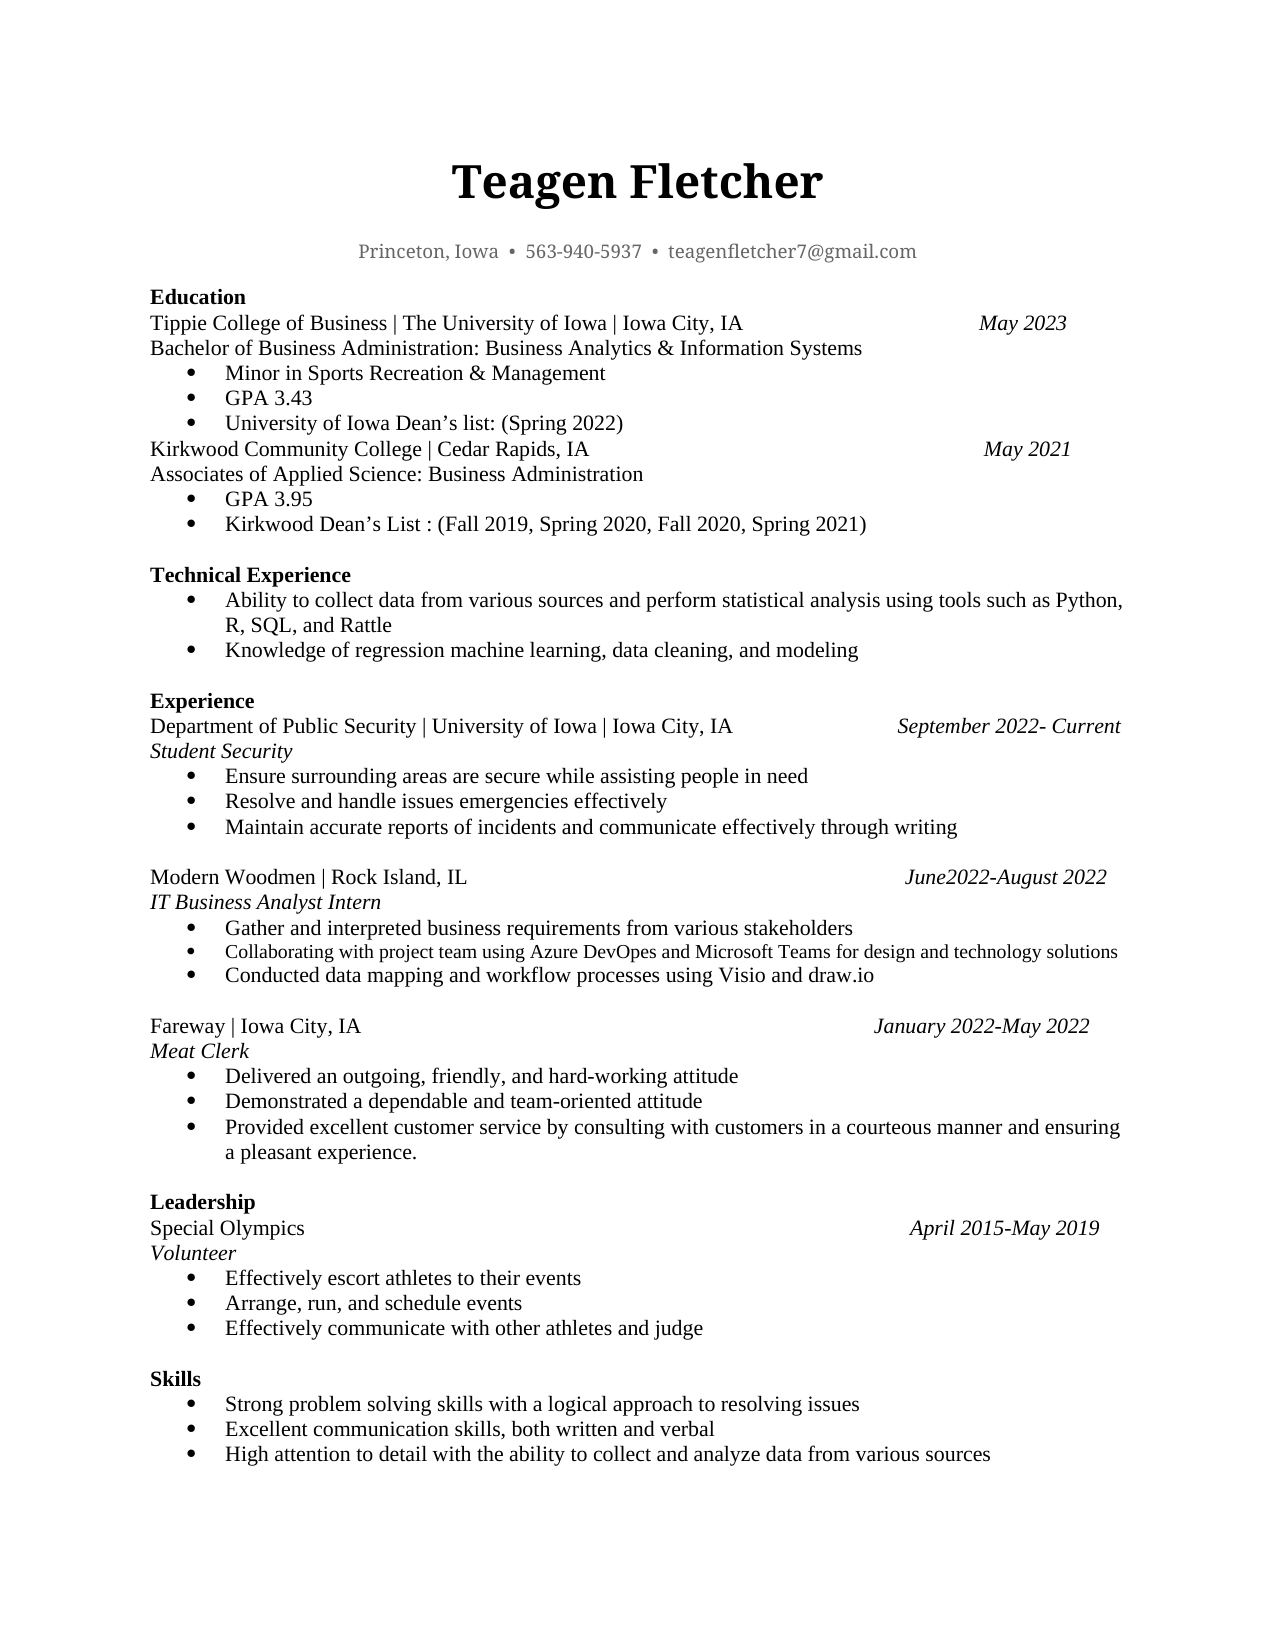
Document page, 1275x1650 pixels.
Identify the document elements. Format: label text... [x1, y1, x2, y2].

text Modern Woodmen | Rock Island, IL June2022-August 2022 [150, 864, 1125, 889]
list Minor in Sports Recreation & Management [187, 360, 1125, 385]
text Bachelor of Business Administration: Business Analytics & Information Systems [150, 335, 1125, 360]
list Strong problem solving skills with a logical approach to resolving issues [187, 1391, 1125, 1416]
list Maintain accurate reports of incidents and communicate effectively through writing [187, 814, 1125, 839]
list Ability to collect data from various sources and perform statistical analysis using tools such as Python, R, SQL, and Rattle [187, 587, 1125, 637]
list GPA 3.43 [187, 385, 1125, 410]
text Associates of Applied Science: Business Administration [150, 461, 1125, 486]
text Leadership [150, 1189, 1125, 1214]
list Ensure surrounding areas are secure while assisting people in need [187, 763, 1125, 788]
list Conducted data mapping and workflow processes using Visio and draw.io [187, 962, 1125, 988]
list Gather and interpreted business requirements from various stakeholders [187, 914, 1125, 940]
text Technical Experience [150, 562, 1125, 587]
list High attention to detail with the ability to collect and analyze data from various sources [187, 1441, 1125, 1467]
text Education [150, 284, 1125, 309]
text Special Olympics April 2015-May 2019 [150, 1214, 1125, 1240]
list Resolve and handle issues emergencies effectively [187, 788, 1125, 814]
text IT Business Analyst Intern [150, 889, 1125, 914]
text Tippie College of Business | The University of Iowa | Iowa City, IA May 2023 [150, 309, 1125, 335]
list Effectively communicate with other athletes and judge [187, 1315, 1125, 1341]
text Department of Public Security | University of Iowa | Iowa City, IA September 2022- Current [150, 713, 1125, 738]
text Experience [150, 688, 1125, 713]
list Excellent communication skills, both written and verbal [187, 1416, 1125, 1441]
list Delivered an outgoing, friendly, and hard-working attitude [187, 1063, 1125, 1088]
text Student Security [150, 738, 1125, 763]
list Provided excellent customer service by consulting with customers in a courteous manner and ensuring a pleasant experience. [187, 1114, 1125, 1164]
list Kirkwood Dean’s List : (Fall 2019, Spring 2020, Fall 2020, Spring 2021) [187, 511, 1125, 536]
list GPA 3.95 [187, 486, 1125, 511]
list Collaborating with project team using Azure DevOpes and Microsoft Teams for design and technology solutions [187, 940, 1125, 962]
list Demonstrated a dependable and team-oriented attitude [187, 1088, 1125, 1114]
text Fareway | Iowa City, IA January 2022-May 2022 [150, 1013, 1125, 1038]
text Kirkwood Community College | Cedar Rapids, IA May 2021 [150, 436, 1125, 461]
text Princeton, Iowa • 563-940-5937 • teagenfletcher7@gmail.com [150, 238, 1125, 264]
text Meat Clerk [150, 1038, 1125, 1063]
list University of Iowa Dean’s list: (Spring 2022) [187, 410, 1125, 436]
list Effectively escort athletes to their events [187, 1265, 1125, 1290]
list Arrange, run, and schedule events [187, 1290, 1125, 1315]
text Skills [150, 1366, 1125, 1391]
text Volunteer [150, 1240, 1125, 1265]
list Knowledge of regression machine learning, data cleaning, and modeling [187, 637, 1125, 662]
text Teagen Fletcher [150, 150, 1125, 212]
